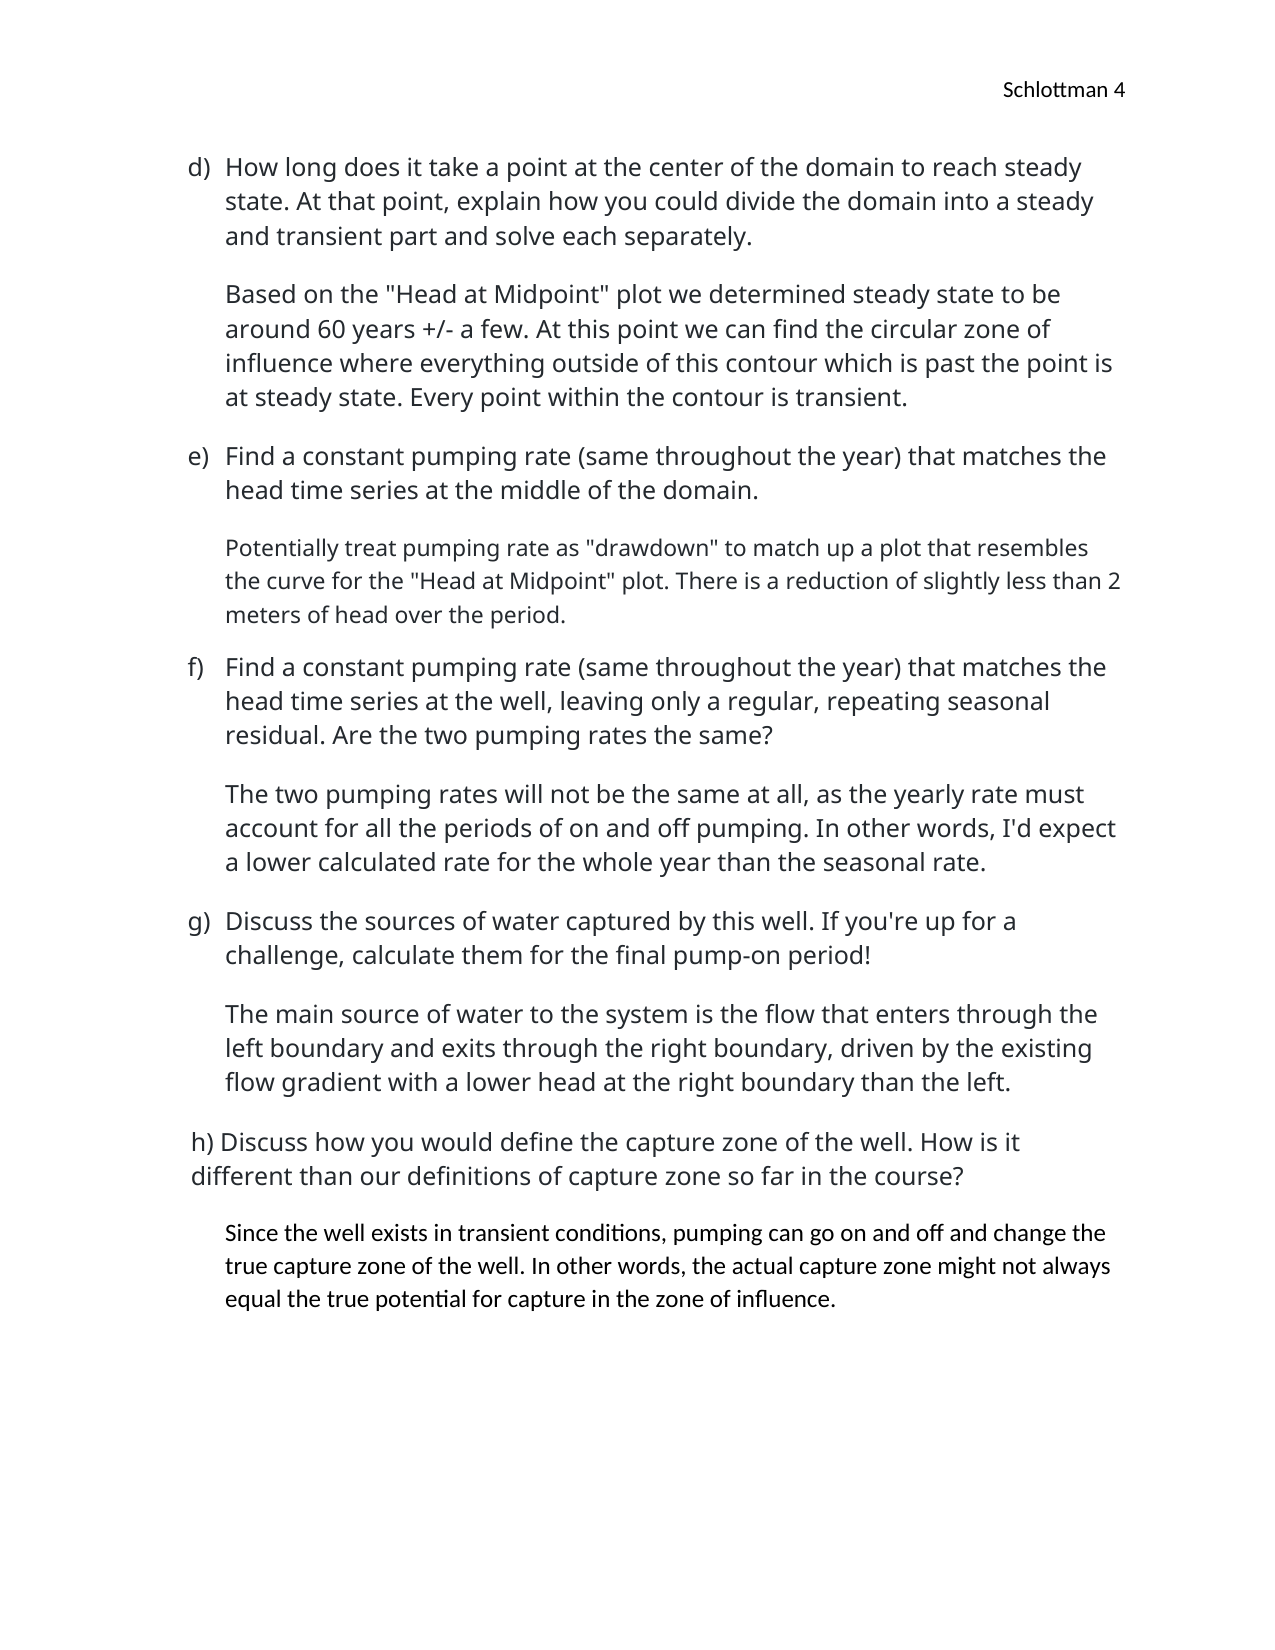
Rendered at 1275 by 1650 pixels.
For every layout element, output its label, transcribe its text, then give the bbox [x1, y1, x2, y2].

text The two pumping rates will not be the same at all, as the yearly rate must account for all the periods of on and off pumping. In other words, I'd expect a lower calculated rate for the whole year than the seasonal rate. [225, 777, 1125, 879]
list Since the well exists in transient conditions, pumping can go on and off and change the true capture zone of the well. In other words, the actual capture zone might not always equal the true potential for capture in the zone of influence. [225, 1217, 1125, 1314]
list Find a constant pumping rate (same throughout the year) that matches the head time series at the middle of the domain. [187, 438, 1125, 507]
list How long does it take a point at the center of the domain to reach steady state. At that point, explain how you could divide the domain into a steady and transient part and solve each separately. [187, 150, 1125, 252]
list Discuss the sources of water captured by this well. If you're up for a challenge, calculate them for the final pump-on period! [187, 904, 1125, 972]
text Based on the "Head at Midpoint" plot we determined steady state to be around 60 years +/- a few. At this point we can find the circular zone of influence where everything outside of this contour which is past the point is at steady state. Every point within the contour is transient. [225, 277, 1125, 413]
text The main source of water to the system is the flow that enters through the left boundary and exits through the right boundary, driven by the existing flow gradient with a lower head at the right boundary than the left. [225, 997, 1125, 1099]
list Potentially treat pumping rate as "drawdown" to match up a plot that resembles the curve for the "Head at Midpoint" plot. There is a reduction of slightly less than 2 meters of head over the period. [225, 532, 1125, 630]
list Find a constant pumping rate (same throughout the year) that matches the head time series at the well, leaving only a regular, repeating seasonal residual. Are the two pumping rates the same? [187, 649, 1125, 752]
text h) Discuss how you would define the capture zone of the well. How is it different than our definitions of capture zone so far in the course? [191, 1124, 1125, 1192]
